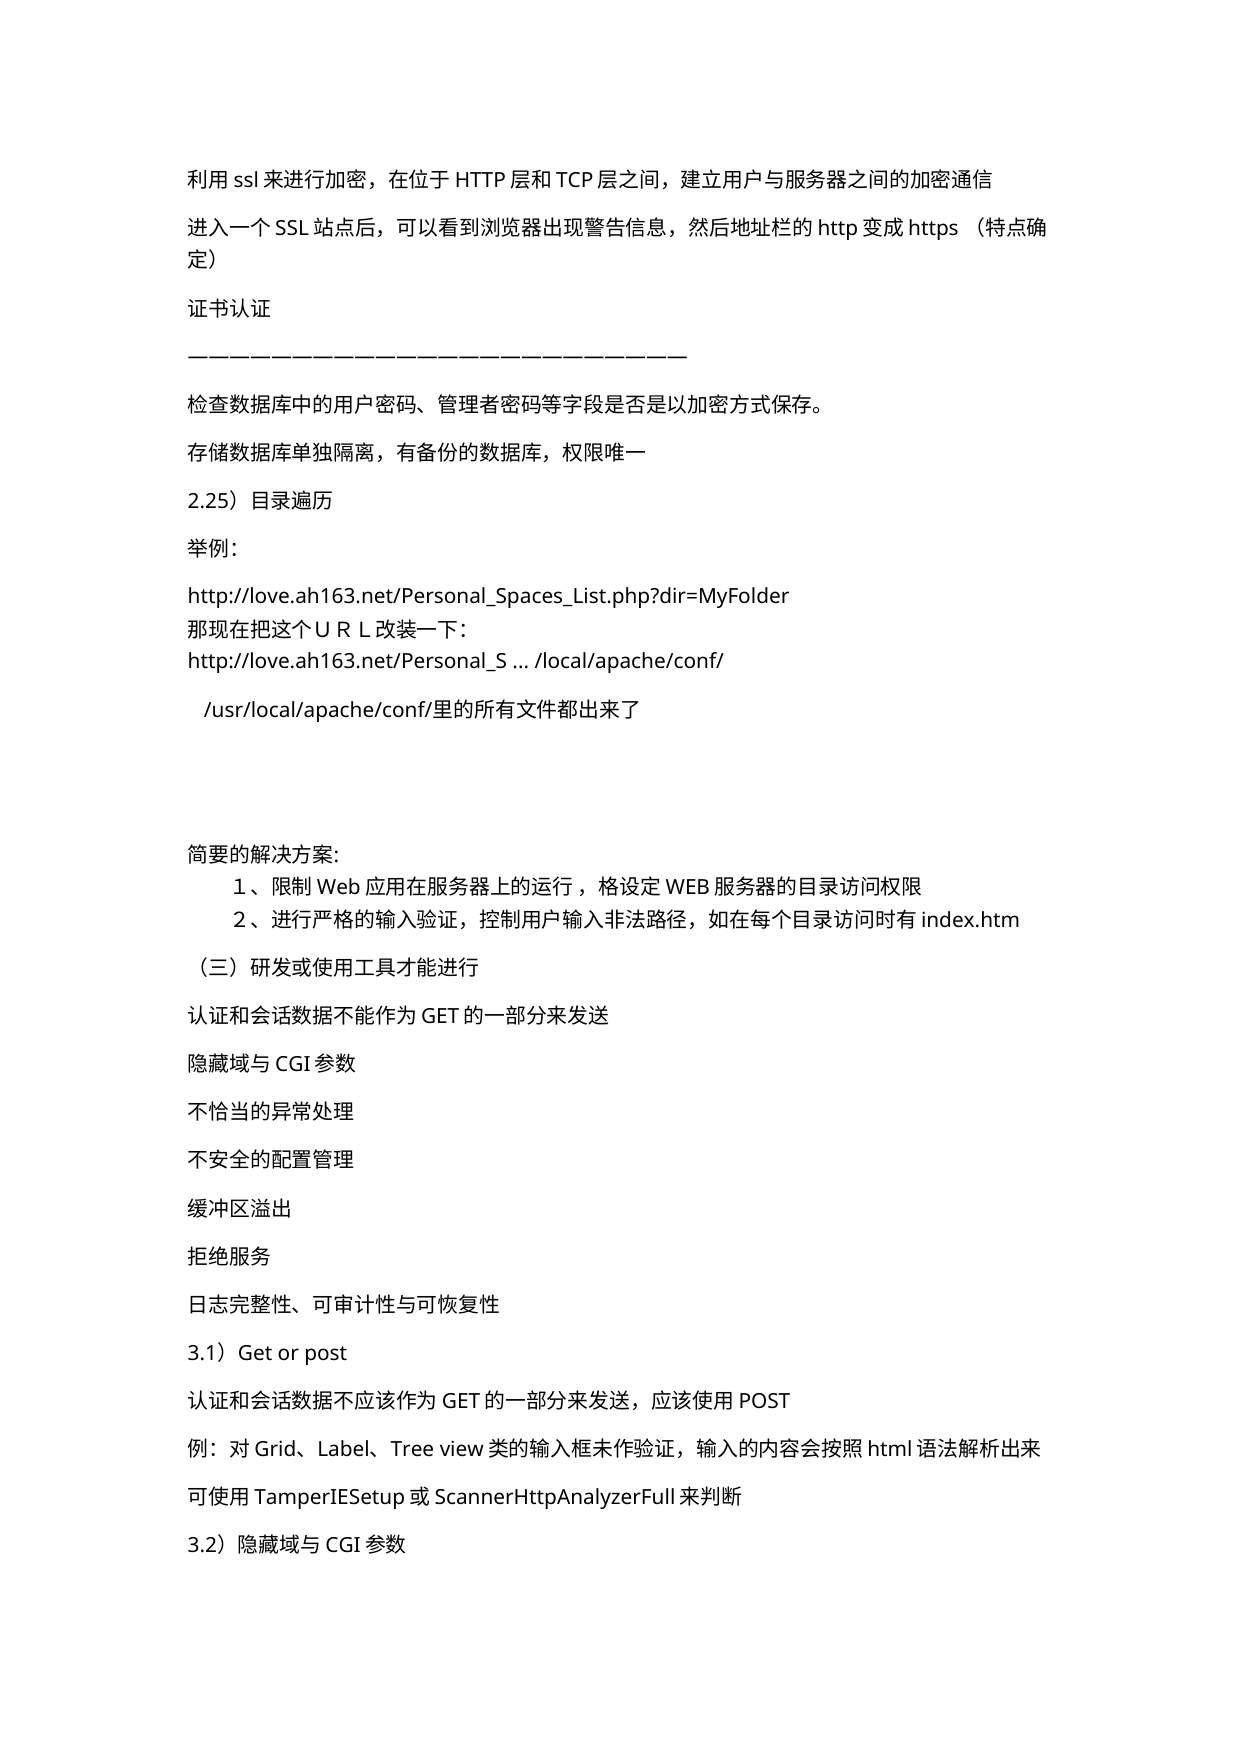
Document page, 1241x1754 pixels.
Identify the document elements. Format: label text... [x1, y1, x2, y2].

text ———————————————————————— [187, 339, 1053, 371]
text 3.2）隐藏域与CGI参数 [187, 1528, 1053, 1560]
text （三）研发或使用工具才能进行 [187, 950, 1053, 983]
text 2.25）目录遍历 [187, 483, 1053, 516]
text 进入一个SSL站点后，可以看到浏览器出现警告信息，然后地址栏的http变成https （特点确定） [187, 210, 1053, 275]
text 不恰当的异常处理 [187, 1094, 1053, 1127]
text 认证和会话数据不应该作为GET的一部分来发送，应该使用POST [187, 1383, 1053, 1416]
text 可使用TamperIESetup或ScannerHttpAnalyzerFull来判断 [187, 1479, 1053, 1512]
text 拒绝服务 [187, 1239, 1053, 1271]
text 证书认证 [187, 291, 1053, 323]
text 3.1）Get or post [187, 1335, 1053, 1368]
text 缓冲区溢出 [187, 1191, 1053, 1223]
text 存储数据库单独隔离，有备份的数据库，权限唯一 [187, 435, 1053, 468]
text 简要的解决方案: １、限制Web应用在服务器上的运行 ，格设定WEB服务器的目录访问权限 ２、进行严格的输入验证，控制用户输入非法路径，如在每个目录访问时有index.htm [187, 837, 1053, 934]
text http://love.ah163.net/Personal_Spaces_List.php?dir=MyFolder 那现在把这个ＵＲＬ改装一下： http://love.ah163.net/Personal_S ... /local/apache/conf/ [187, 579, 1053, 677]
text 日志完整性、可审计性与可恢复性 [187, 1287, 1053, 1319]
text 不安全的配置管理 [187, 1143, 1053, 1175]
text 利用ssl来进行加密，在位于HTTP层和TCP层之间，建立用户与服务器之间的加密通信 [187, 162, 1053, 194]
text 例：对Grid、Label、Tree view类的输入框未作验证，输入的内容会按照html语法解析出来 [187, 1431, 1053, 1464]
text 认证和会话数据不能作为GET的一部分来发送 [187, 998, 1053, 1031]
text 隐藏域与CGI参数 [187, 1046, 1053, 1079]
text 举例： [187, 531, 1053, 564]
text /usr/local/apache/conf/里的所有文件都出来了 [187, 693, 1053, 725]
text 检查数据库中的用户密码、管理者密码等字段是否是以加密方式保存。 [187, 387, 1053, 419]
